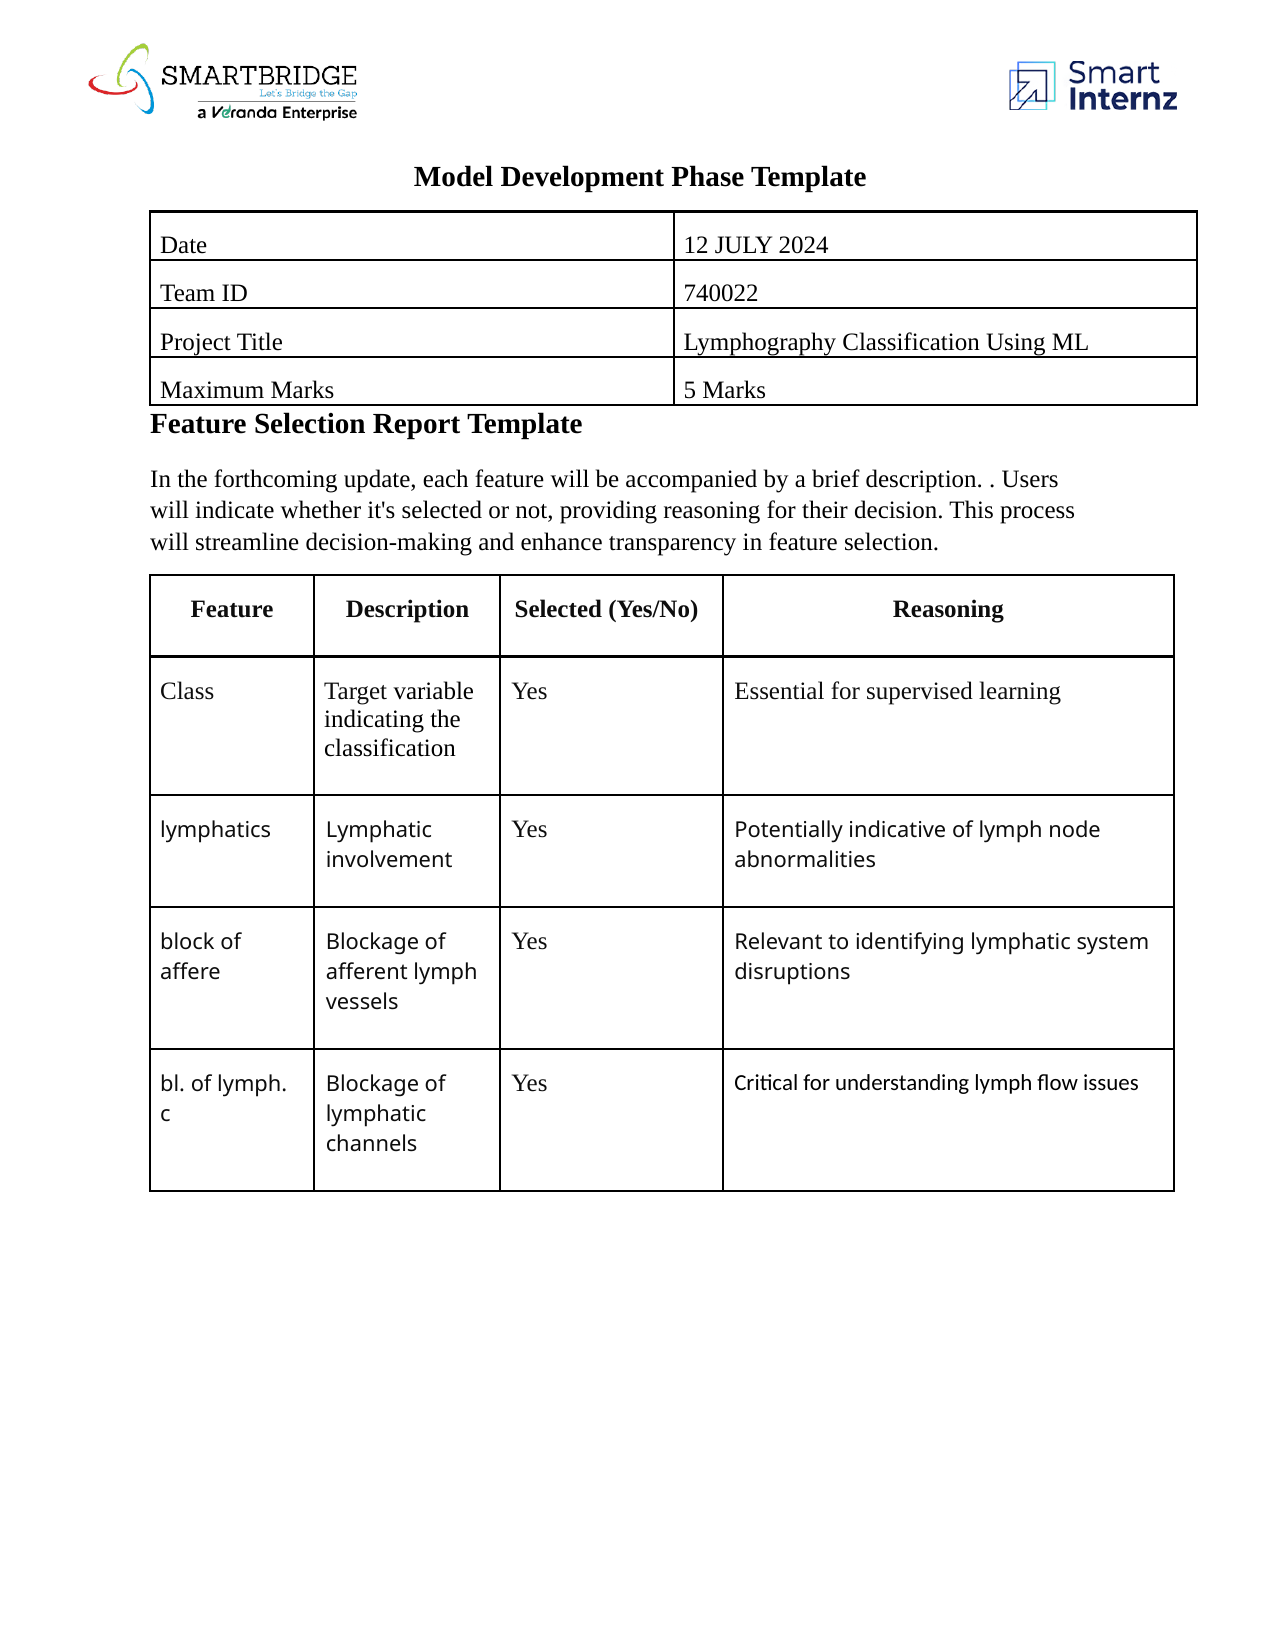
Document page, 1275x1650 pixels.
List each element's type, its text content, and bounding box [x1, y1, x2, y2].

table_cell bl. of lymph. c [151, 1050, 313, 1189]
table_cell Essential for supervised learning [724, 658, 1173, 794]
table_cell lymphatics [151, 796, 313, 906]
table_header Reasoning [724, 576, 1173, 655]
table_cell Project Title [151, 309, 673, 356]
table_cell Team ID [151, 261, 673, 307]
table_cell Maximum Marks [151, 358, 673, 404]
table_cell Relevant to identifying lymphatic system disruptions [724, 908, 1173, 1048]
table_cell Yes [501, 908, 722, 1048]
table_cell Blockage of afferent lymph vessels [315, 908, 499, 1048]
table_cell Yes [501, 1050, 722, 1189]
table_cell Class [151, 658, 313, 794]
text In the forthcoming update, each feature will be accompanied by a brief description. . Users will indicate whether it's selected or not, providing reasoning for their decision. This process will streamline decision-making and enhance transparency in feature selection. [150, 464, 1091, 555]
table_header 12 JULY 2024 [675, 213, 1196, 259]
table_cell Yes [501, 796, 722, 906]
table_header Description [315, 576, 499, 655]
table_cell Potentially indicative of lymph node abnormalities [724, 796, 1173, 906]
picture [1004, 61, 1182, 110]
table_header Date [151, 213, 673, 259]
picture [74, 20, 372, 143]
table_cell 740022 [675, 261, 1196, 307]
table_header Feature [151, 576, 313, 655]
table_header Selected (Yes/No) [501, 576, 722, 655]
table_cell Lymphatic involvement [315, 796, 499, 906]
table_cell Blockage of lymphatic channels [315, 1050, 499, 1189]
table_cell Lymphography Classification Using ML [675, 309, 1196, 356]
table_cell 5 Marks [675, 358, 1196, 404]
text Model Development Phase Template [184, 159, 1091, 193]
table_cell block of affere [151, 908, 313, 1048]
table_cell Yes [501, 658, 722, 794]
table_cell Critical for understanding lymph flow issues [724, 1050, 1173, 1189]
table_cell Target variable indicating the classification [315, 658, 499, 794]
text Feature Selection Report Template [150, 406, 1091, 440]
